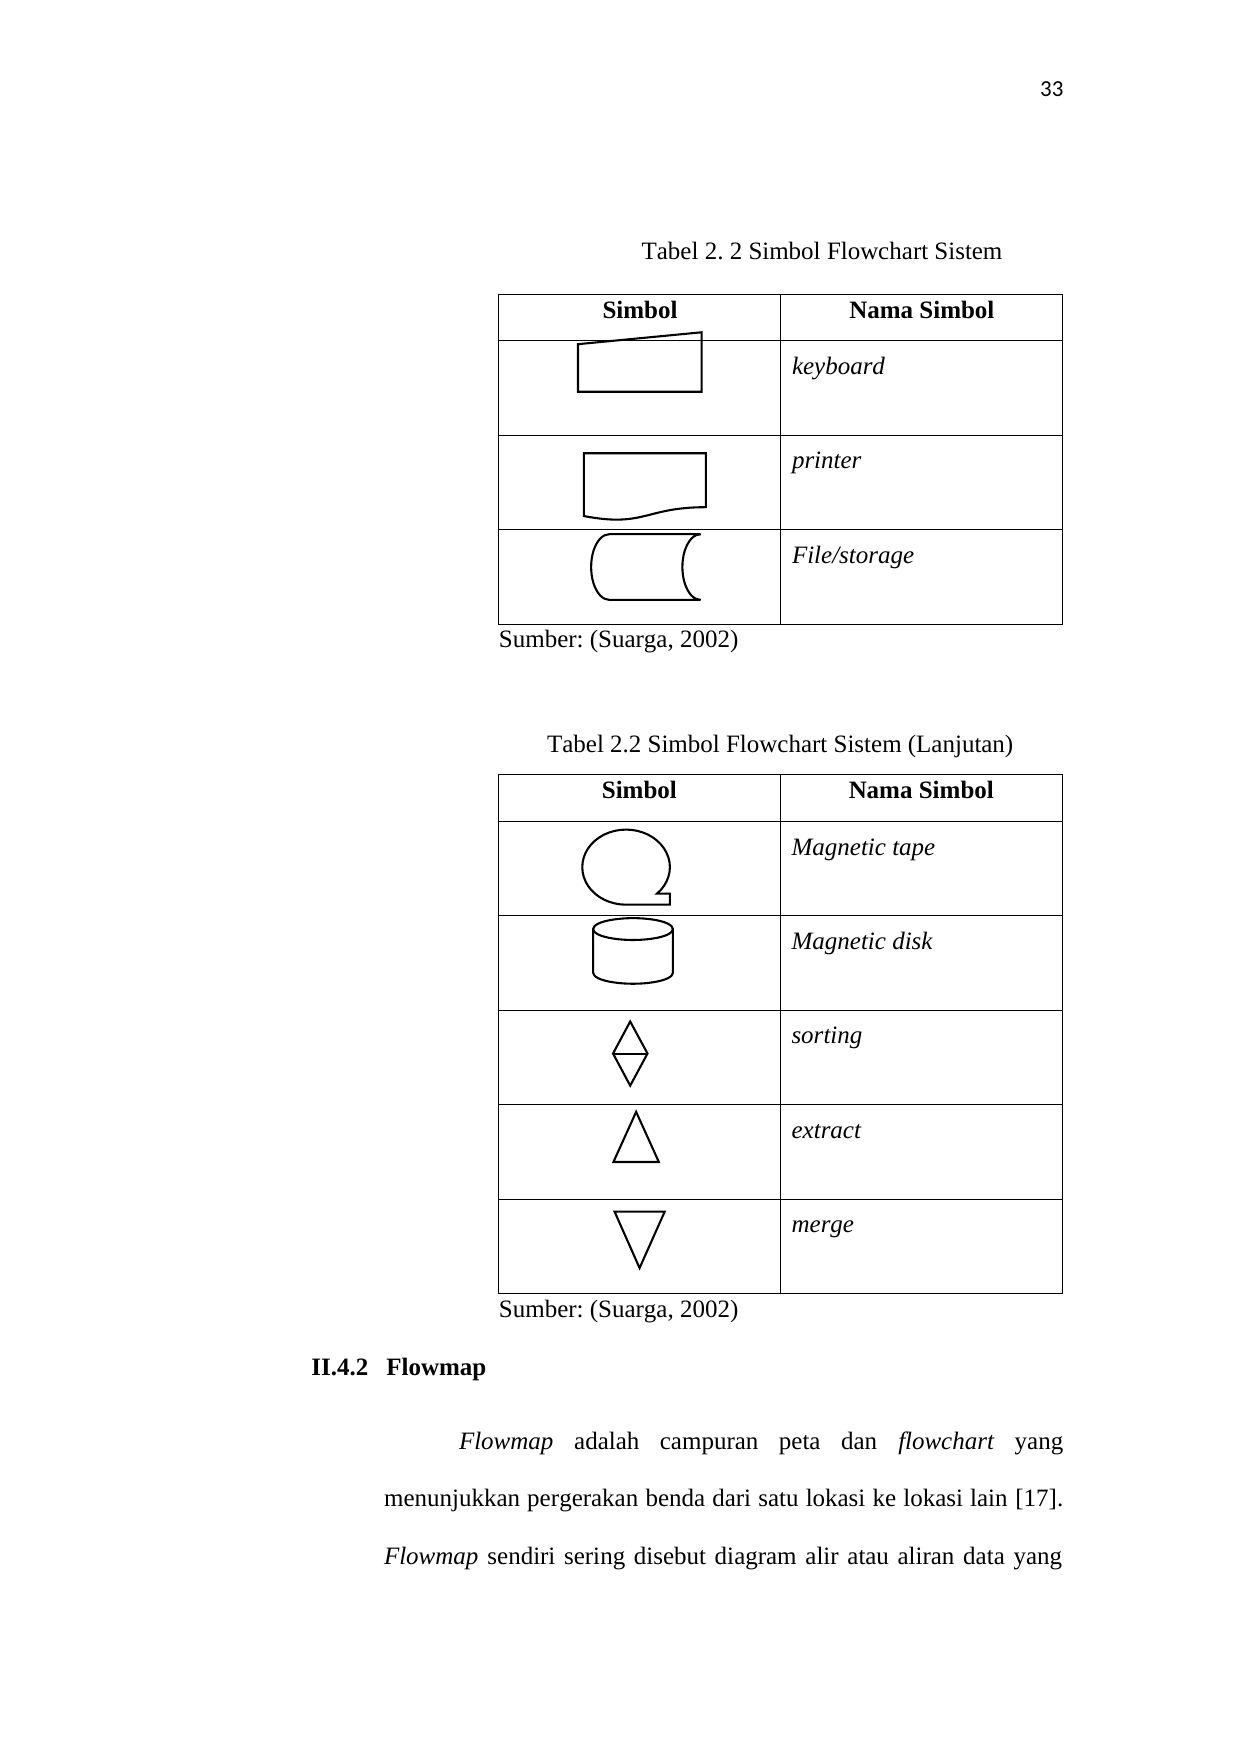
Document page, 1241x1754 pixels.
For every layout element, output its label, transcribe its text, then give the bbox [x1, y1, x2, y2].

table_cell [499, 1105, 780, 1199]
table_cell Nama Simbol [781, 295, 1062, 340]
subtitle Flowmap [311, 1352, 1063, 1381]
table_cell printer [781, 436, 1062, 529]
table_cell Magnetic tape [781, 822, 1062, 915]
table_cell Nama Simbol [781, 775, 1062, 821]
table_cell [499, 1200, 780, 1293]
table_cell merge [781, 1200, 1062, 1293]
table_cell [499, 436, 780, 529]
table_cell keyboard [781, 341, 1062, 434]
table_cell Simbol [499, 775, 780, 821]
table_cell [499, 341, 780, 434]
text Sumber: (Suarga, 2002) [499, 1294, 1063, 1323]
table_cell [499, 822, 780, 915]
table_cell [499, 1011, 780, 1104]
table_header Tabel 2.2 Simbol Flowchart Sistem (Lanjutan) [498, 729, 1062, 774]
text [384, 1426, 1063, 1570]
table_header Tabel 2. 2 Simbol Flowchart Sistem [499, 236, 1063, 294]
table_cell File/storage [781, 530, 1062, 623]
table_cell Simbol [499, 295, 780, 340]
table_cell [499, 916, 780, 1010]
table_cell [499, 530, 780, 623]
text Sumber: (Suarga, 2002) [499, 625, 1063, 653]
table_cell Magnetic disk [781, 916, 1062, 1010]
table_cell sorting [781, 1011, 1062, 1104]
table_cell extract [781, 1105, 1062, 1199]
